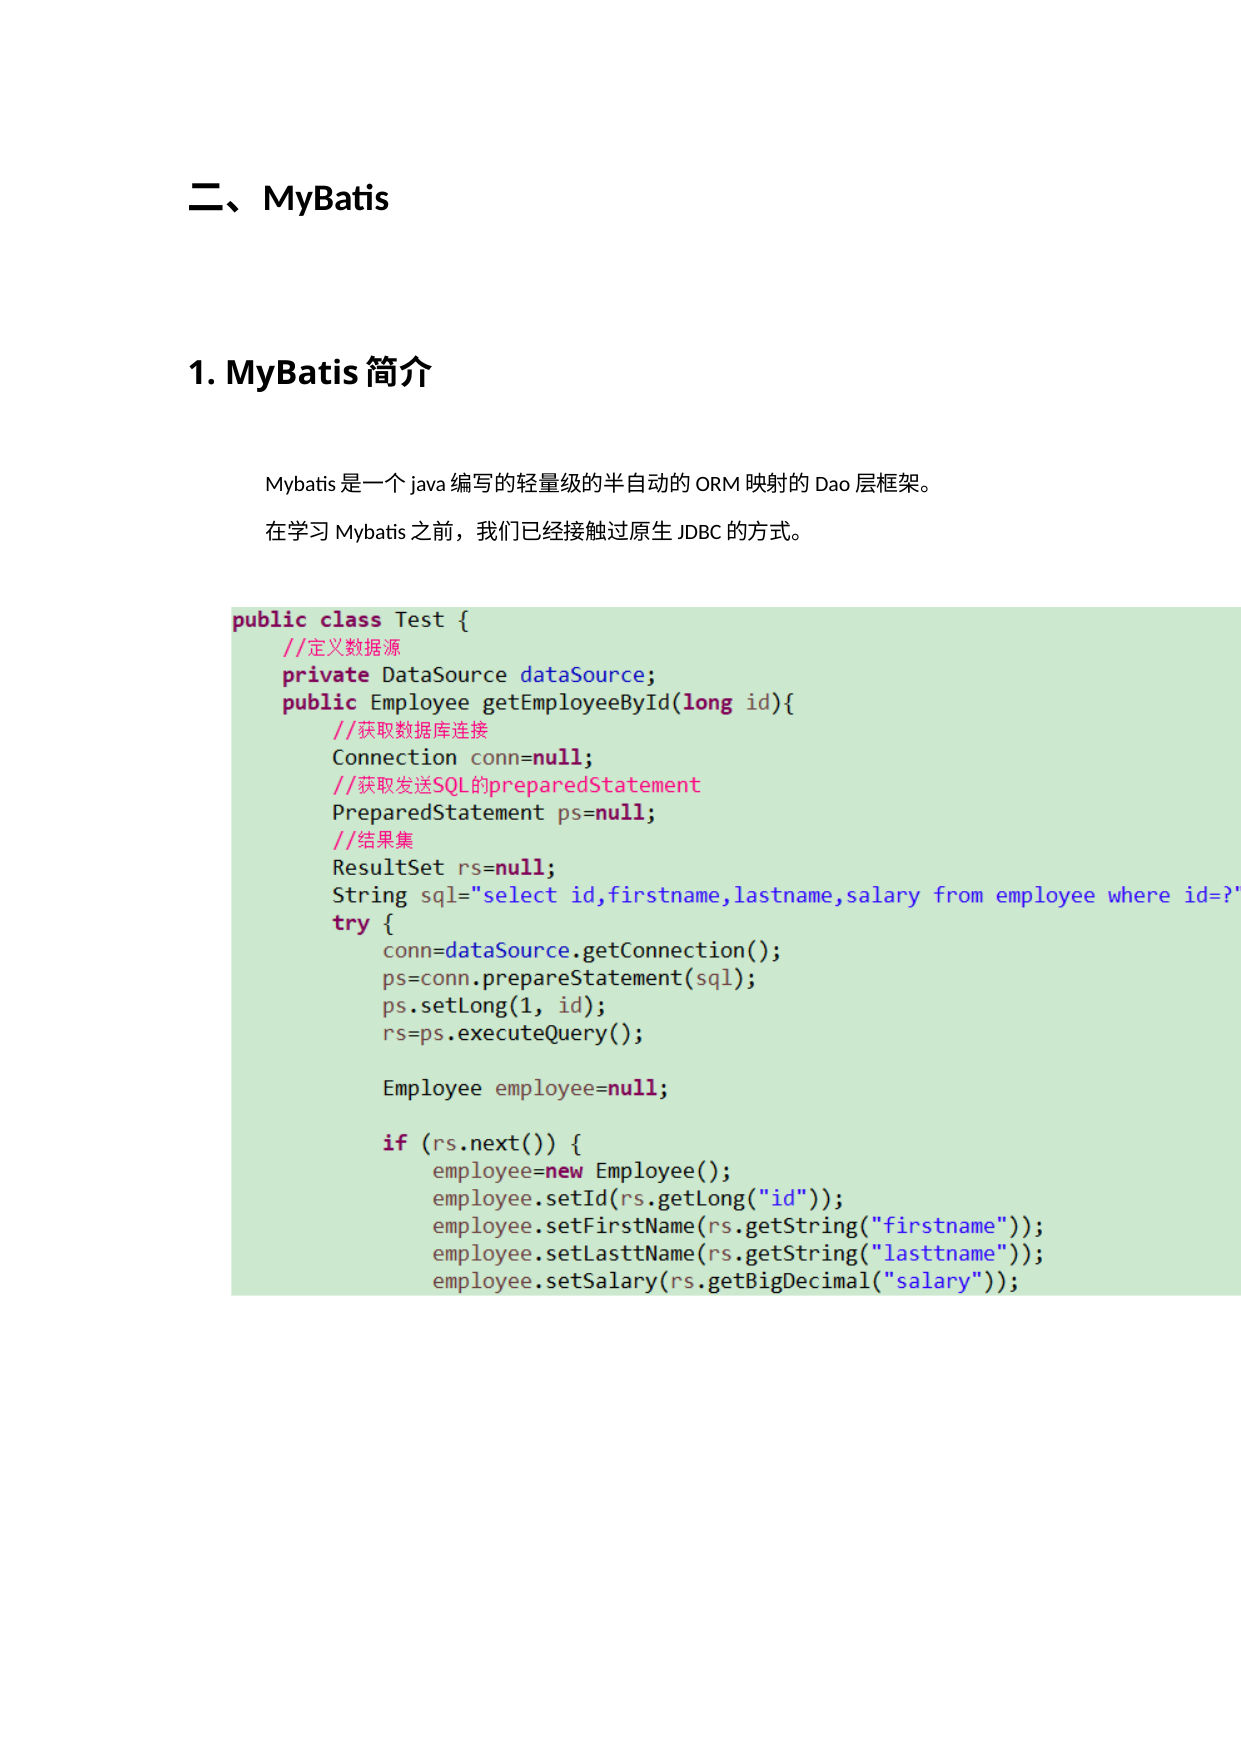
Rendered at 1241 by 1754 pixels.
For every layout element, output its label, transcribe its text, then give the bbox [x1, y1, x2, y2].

text 在学习Mybatis之前，我们已经接触过原生JDBC的方式。 [231, 513, 1053, 546]
subtitle 二、MyBatis [187, 162, 1053, 227]
picture [231, 607, 1241, 1297]
subtitle 1. MyBatis简介 [187, 338, 1053, 403]
text Mybatis是一个java编写的轻量级的半自动的ORM映射的Dao层框架。 [231, 465, 1053, 498]
